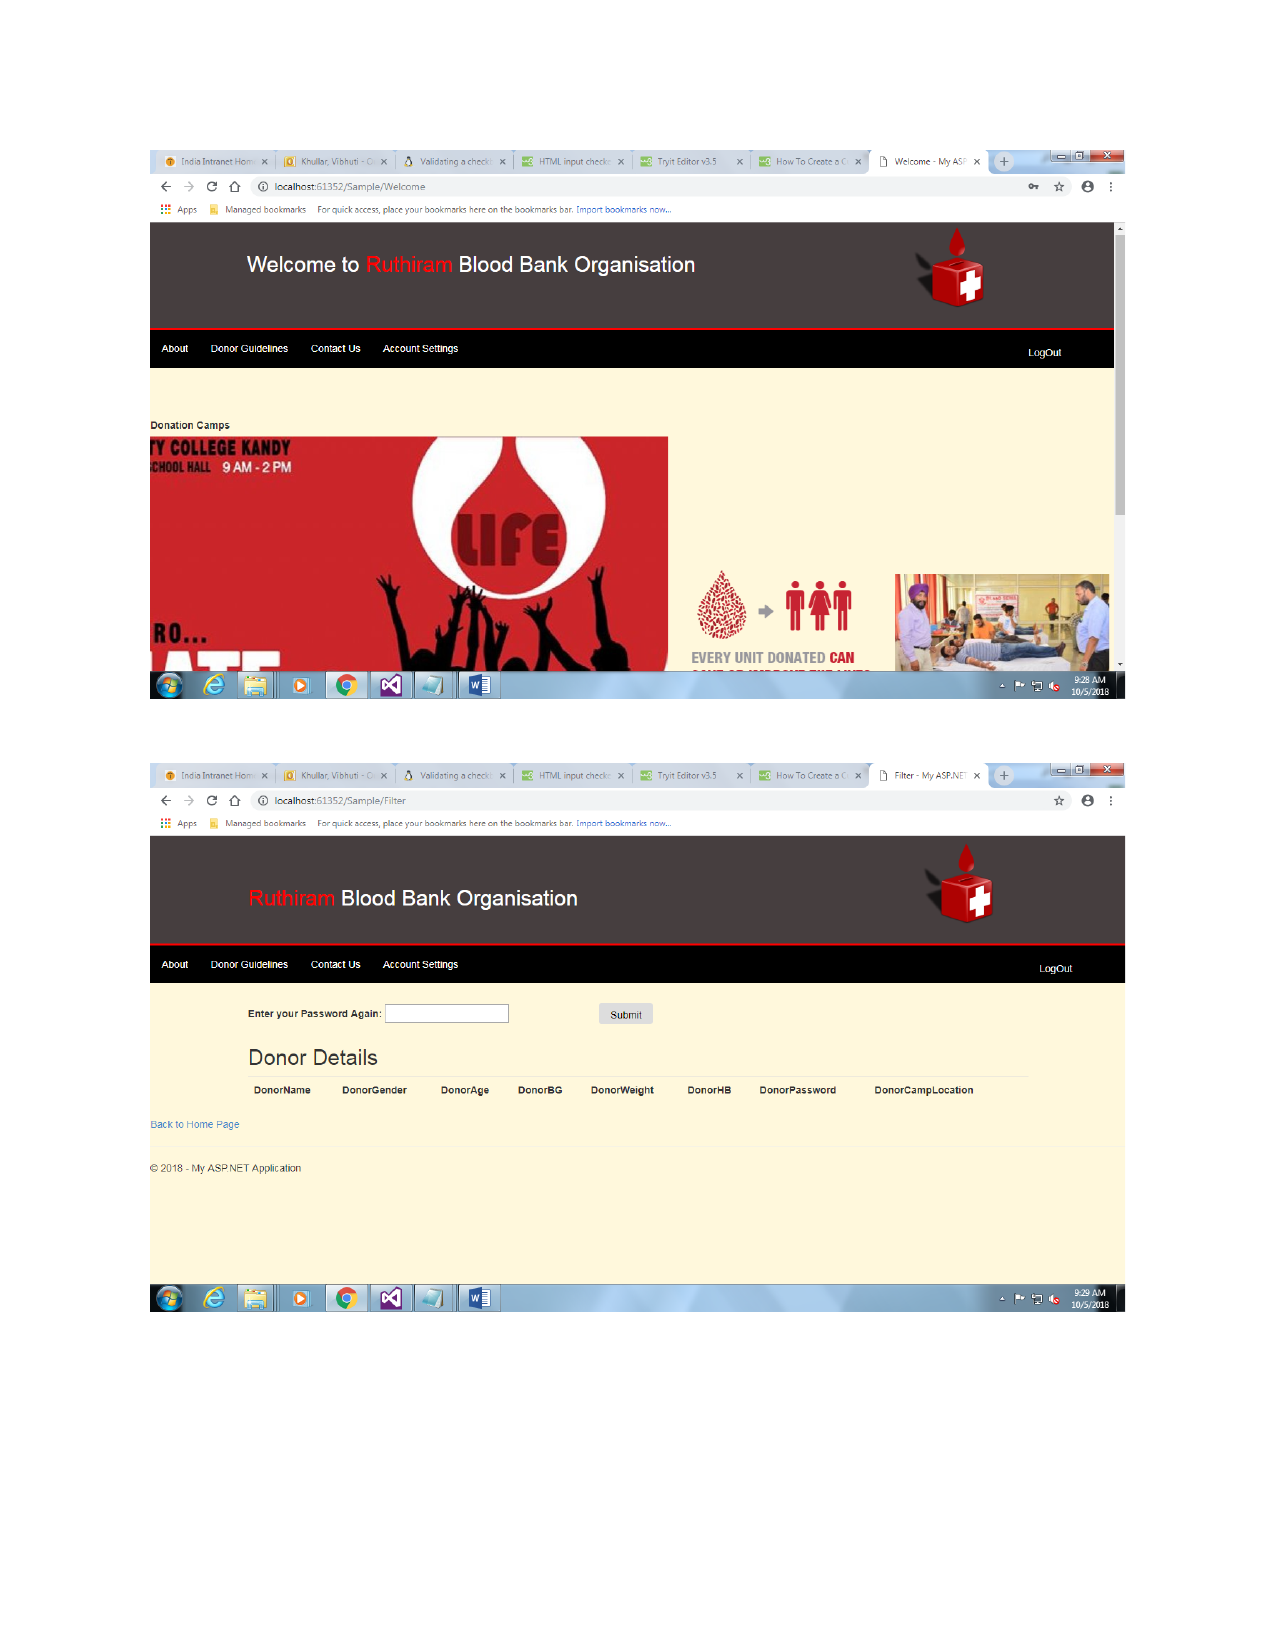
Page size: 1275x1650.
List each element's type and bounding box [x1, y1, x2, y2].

picture [150, 150, 1125, 699]
picture [150, 763, 1125, 1312]
